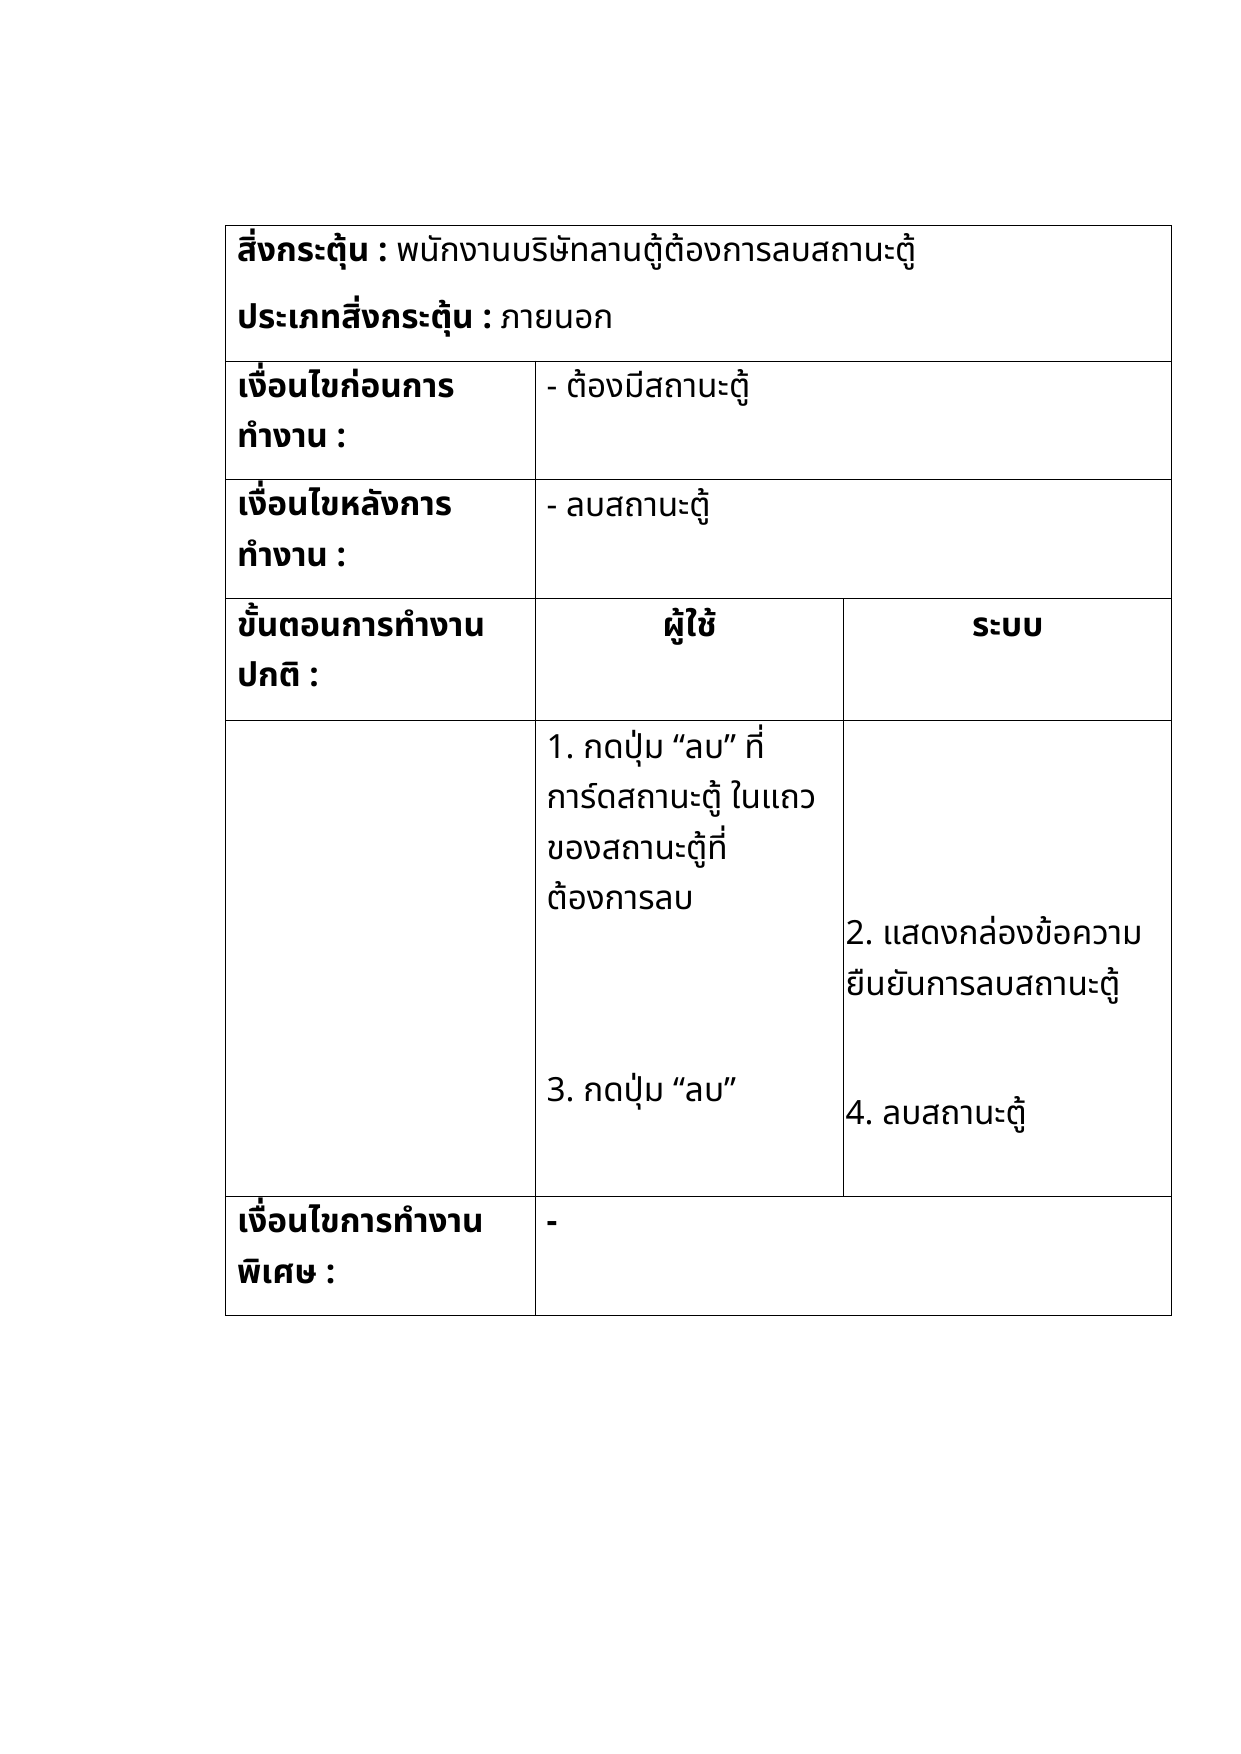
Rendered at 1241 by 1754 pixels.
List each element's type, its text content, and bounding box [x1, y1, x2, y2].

table_cell ผู้ใช้ [536, 599, 843, 720]
table_cell - ลบสถานะตู้ [536, 480, 1171, 598]
table_cell - [536, 1197, 1171, 1315]
table_cell [226, 721, 535, 1196]
table_cell 2. แสดงกล่องข้อความยืนยันการลบสถานะตู้ 4. ลบสถานะตู้ [844, 721, 1171, 1196]
table_cell เงื่อนไขการทํางานพิเศษ : [226, 1197, 535, 1315]
table_cell - ต้องมีสถานะตู้ [536, 362, 1171, 479]
table_cell เงื่อนไขหลังการทำงาน : [226, 480, 535, 598]
table_cell 1. กดปุ่ม “ลบ” ที่การ์ดสถานะตู้ ในแถวของสถานะตู้ที่ต้องการลบ 3. กดปุ่ม “ลบ” [536, 721, 843, 1196]
table_cell ขั้นตอนการทํางานปกติ : [226, 599, 535, 720]
table_cell เงื่อนไขก่อนการทำงาน : [226, 362, 535, 479]
table_cell สิ่งกระตุ้น : พนักงานบริษัทลานตู้ต้องการลบสถานะตู้ ประเภทสิ่งกระตุ้น : ภายนอก [226, 226, 1171, 361]
table_cell ระบบ [844, 599, 1171, 720]
